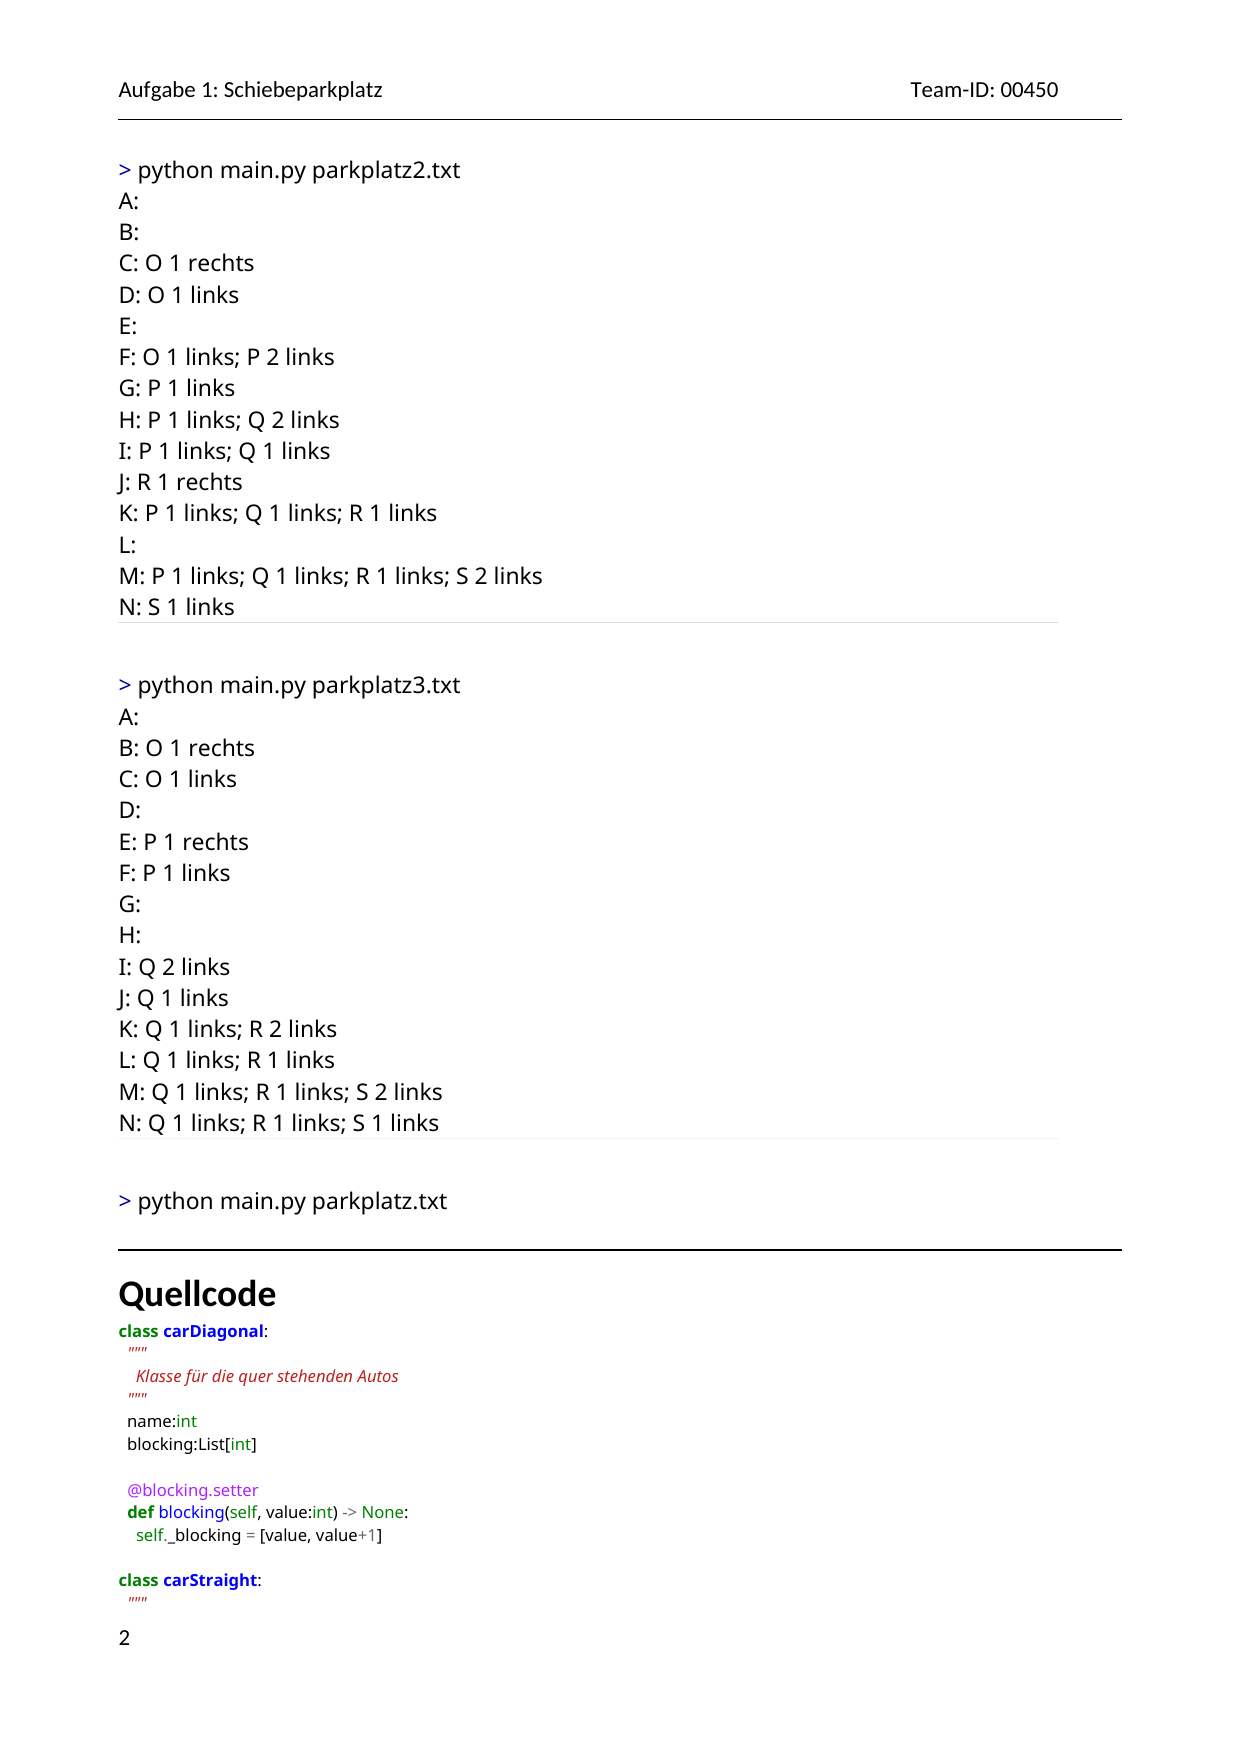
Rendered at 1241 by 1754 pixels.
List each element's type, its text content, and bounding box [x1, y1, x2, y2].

text class carDiagonal: [118, 1319, 1122, 1342]
text M: P 1 links; Q 1 links; R 1 links; S 2 links [118, 560, 1122, 591]
text name:int [118, 1410, 1122, 1433]
text B: [118, 216, 1122, 247]
text blocking:List[int] [118, 1433, 1122, 1455]
text J: Q 1 links [118, 982, 1122, 1013]
text E: [118, 310, 1122, 341]
text D: [118, 794, 1122, 826]
text Klasse für die quer stehenden Autos [118, 1364, 1122, 1387]
text G: P 1 links [118, 372, 1122, 404]
text """ [118, 1592, 1122, 1614]
text C: O 1 rechts [118, 247, 1122, 279]
text D: O 1 links [118, 279, 1122, 310]
text > python main.py parkplatz2.txt [118, 154, 1122, 185]
text self._blocking = [value, value+1] [118, 1523, 1122, 1546]
text K: Q 1 links; R 2 links [118, 1013, 1122, 1044]
text > python main.py parkplatz3.txt [118, 669, 1122, 701]
text F: O 1 links; P 2 links [118, 341, 1122, 372]
text L: Q 1 links; R 1 links [118, 1044, 1122, 1076]
text I: P 1 links; Q 1 links [118, 435, 1122, 466]
text """ [118, 1387, 1122, 1410]
subtitle Quellcode [118, 1270, 1122, 1316]
text J: R 1 rechts [118, 466, 1122, 497]
text """ [118, 1342, 1122, 1364]
text N: Q 1 links; R 1 links; S 1 links [118, 1107, 1122, 1138]
text F: P 1 links [118, 857, 1122, 888]
text @blocking.setter [118, 1478, 1122, 1501]
text B: O 1 rechts [118, 732, 1122, 763]
text I: Q 2 links [118, 951, 1122, 982]
text H: P 1 links; Q 2 links [118, 404, 1122, 435]
text class carStraight: [118, 1569, 1122, 1592]
text M: Q 1 links; R 1 links; S 2 links [118, 1076, 1122, 1107]
text N: S 1 links [118, 591, 1122, 622]
text G: [118, 888, 1122, 919]
text A: [118, 701, 1122, 732]
text K: P 1 links; Q 1 links; R 1 links [118, 497, 1122, 529]
text C: O 1 links [118, 763, 1122, 794]
text > python main.py parkplatz.txt [118, 1185, 1122, 1216]
text E: P 1 rechts [118, 826, 1122, 857]
text def blocking(self, value:int) -> None: [118, 1501, 1122, 1523]
text L: [118, 529, 1122, 560]
text H: [118, 919, 1122, 951]
text A: [118, 185, 1122, 216]
